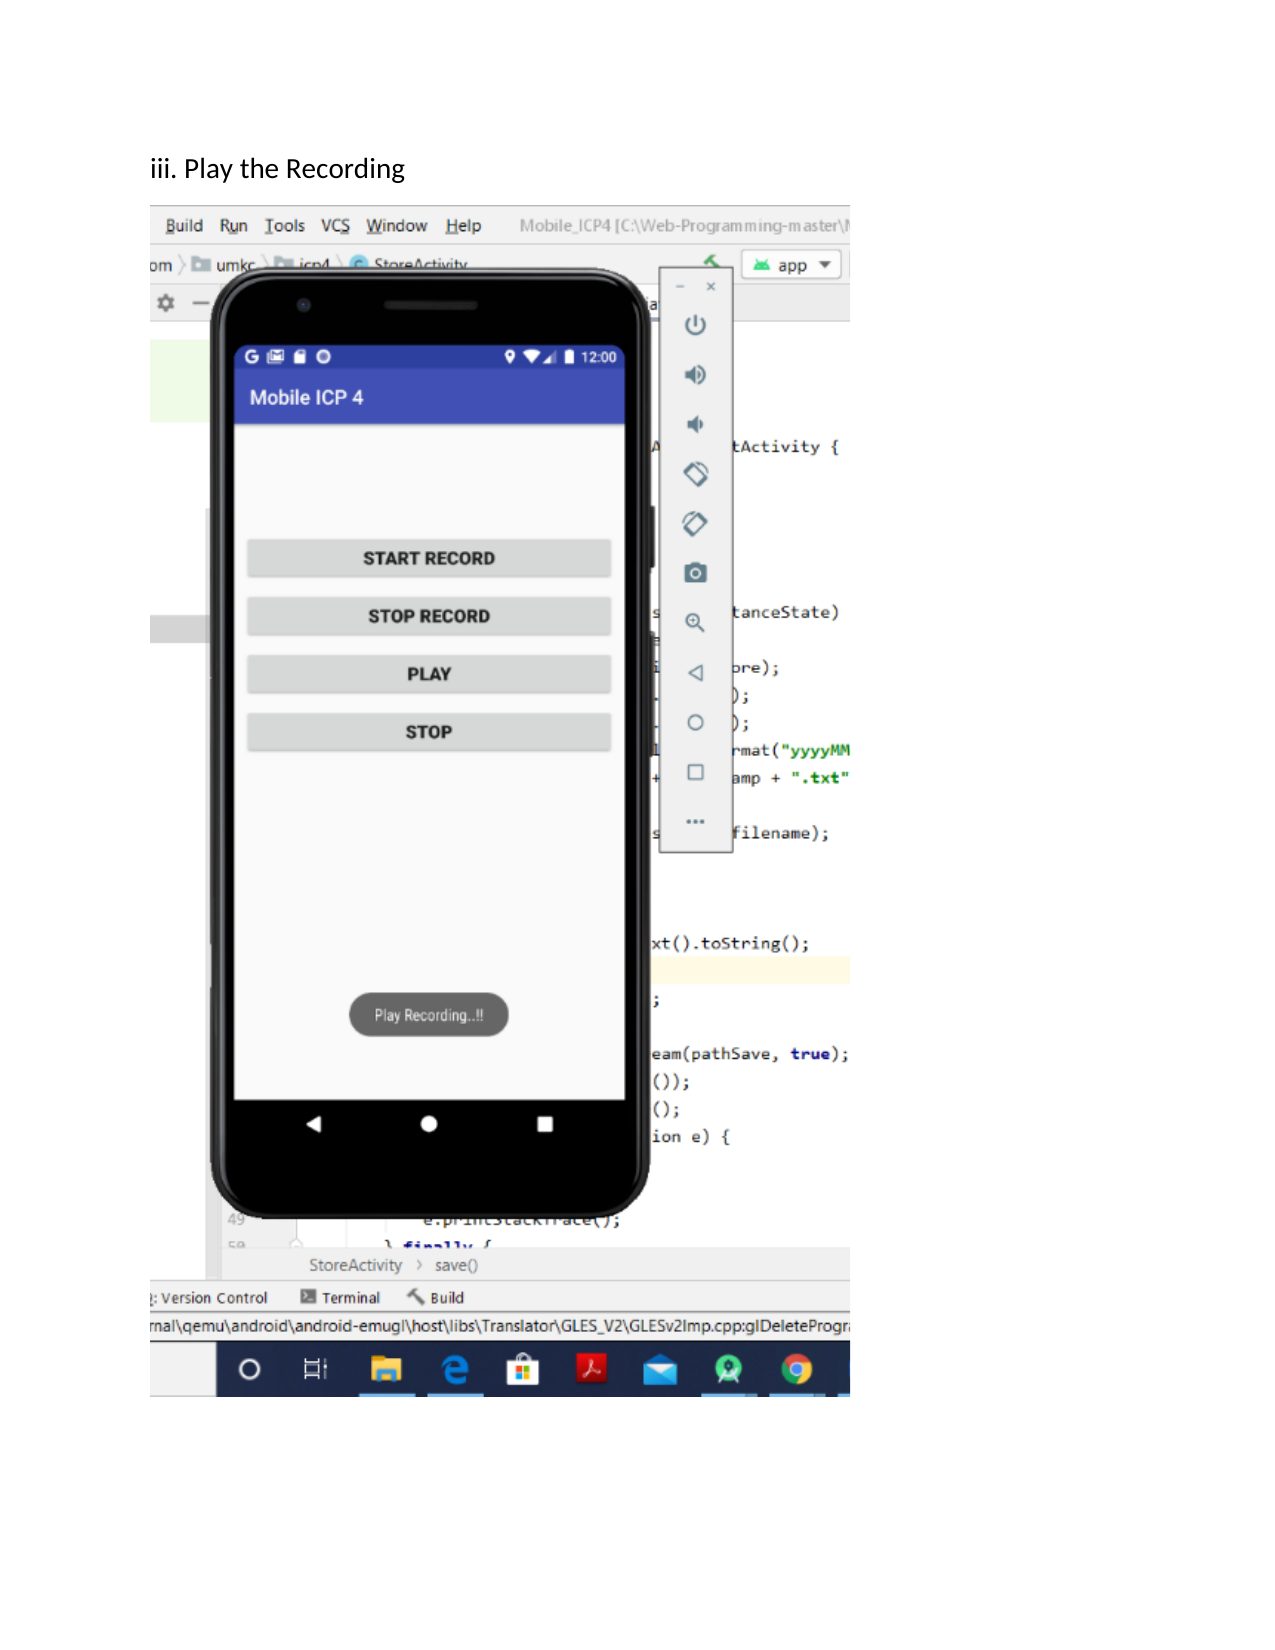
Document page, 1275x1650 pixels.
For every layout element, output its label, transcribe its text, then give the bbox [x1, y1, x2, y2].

picture [150, 205, 851, 1397]
text iii. Play the Recording [150, 150, 1125, 186]
